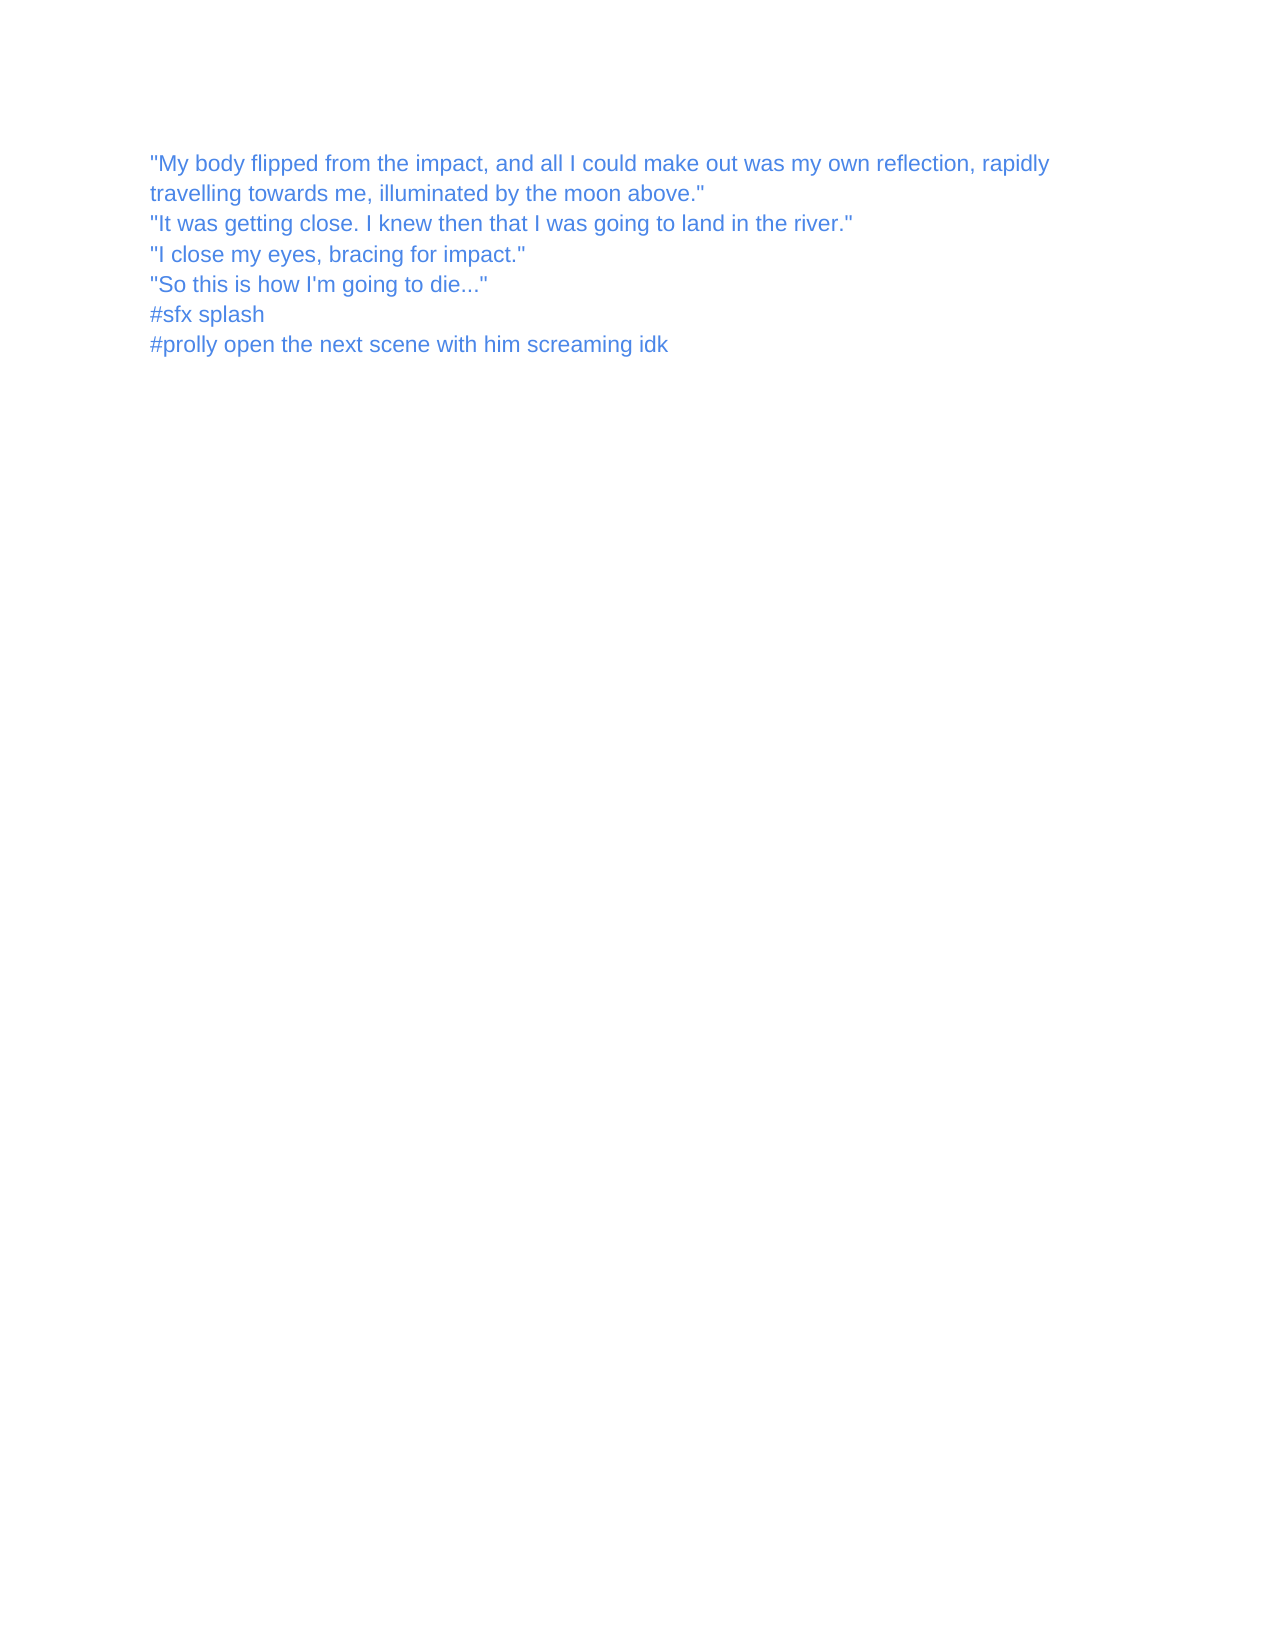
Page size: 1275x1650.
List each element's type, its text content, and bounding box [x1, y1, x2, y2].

text "I close my eyes, bracing for impact." [150, 241, 1125, 267]
text #sfx splash [150, 301, 1125, 327]
text "So this is how I'm going to die..." [150, 271, 1125, 297]
text "It was getting close. I knew then that I was going to land in the river." [150, 210, 1125, 237]
text #prolly open the next scene with him screaming idk [150, 331, 1125, 358]
text "My body flipped from the impact, and all I could make out was my own reflection, rapidly travelling towards me, illuminated by the moon above." [150, 150, 1125, 207]
